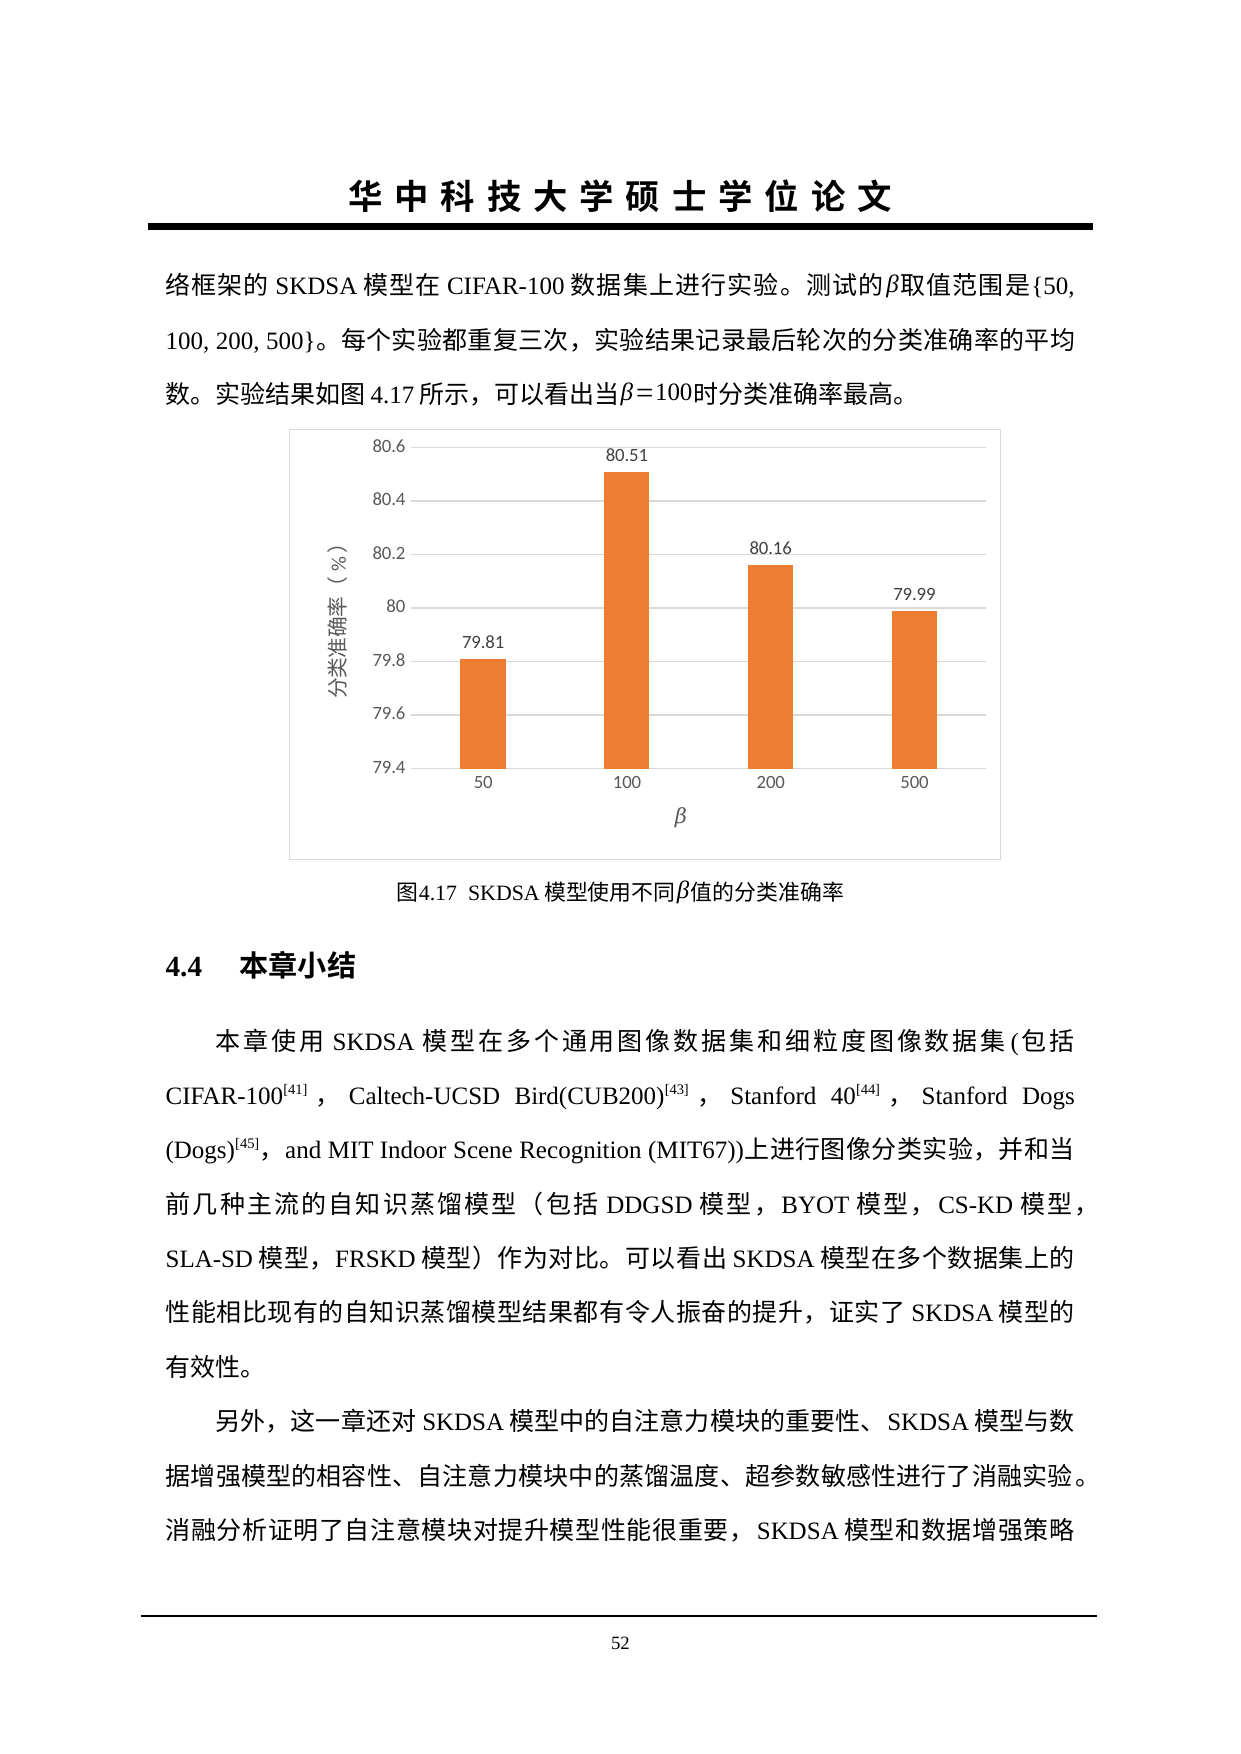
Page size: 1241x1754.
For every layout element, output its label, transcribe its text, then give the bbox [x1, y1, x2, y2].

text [165, 266, 1075, 411]
text 本章使用SKDSA模型在多个通用图像数据集和细粒度图像数据集(包括CIFAR-100[41]，Caltech-UCSD Bird(CUB200)[43]，Stanford 40[44]，Stanford Dogs (Dogs)[45]，and MIT Indoor Scene Recognition (MIT67))上进行图像分类实验，并和当前几种主流的自知识蒸馏模型（包括DDGSD模型，BYOT模型，CS-KD模型，SLA-SD模型，FRSKD模型）作为对比。可以看出SKDSA模型在多个数据集上的性能相比现有的自知识蒸馏模型结果都有令人振奋的提升，证实了SKDSA模型的有效性。 [165, 1021, 1075, 1383]
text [165, 1402, 1075, 1547]
subtitle 本章小结 [165, 943, 1075, 985]
